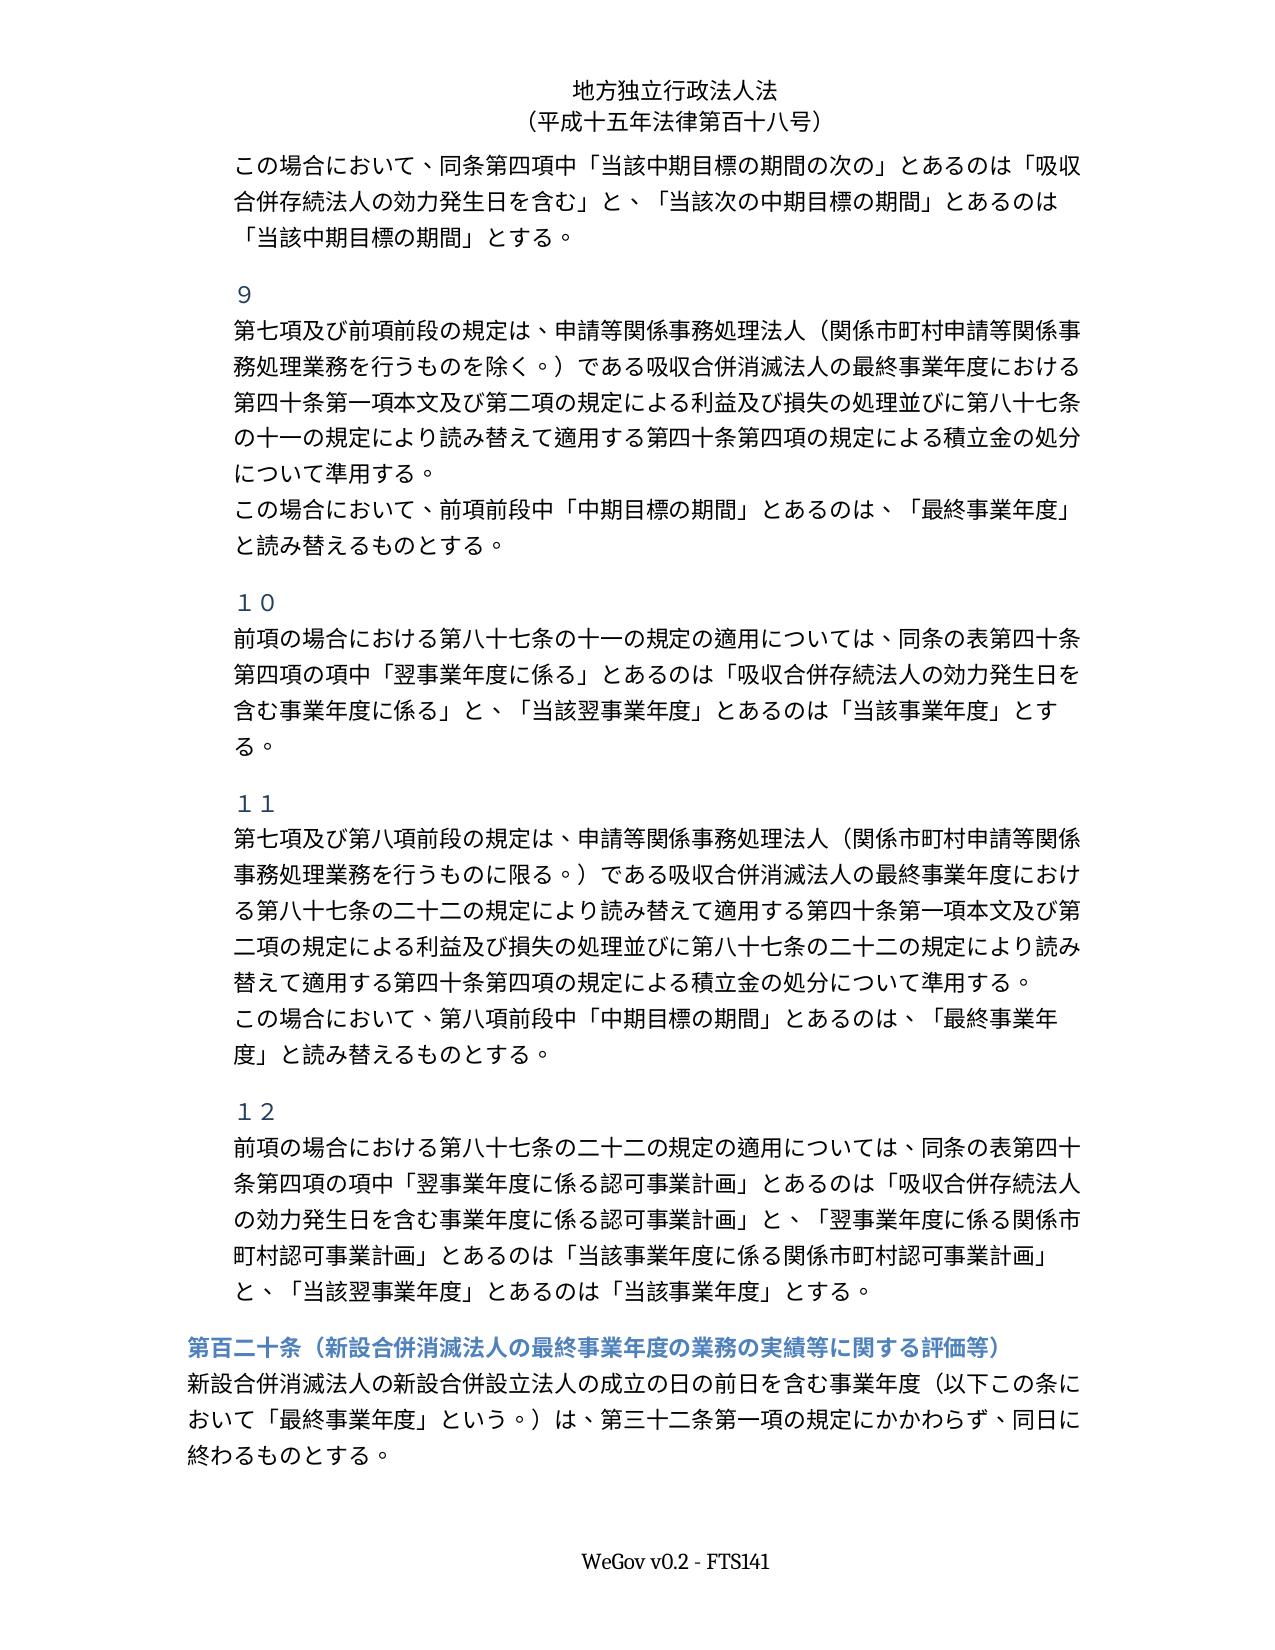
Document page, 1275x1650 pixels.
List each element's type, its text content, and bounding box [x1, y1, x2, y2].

text 前項の場合における第八十七条の二十二の規定の適用については、同条の表第四十条第四項の項中「翌事業年度に係る認可事業計画」とあるのは「吸収合併存続法人の効力発生日を含む事業年度に係る認可事業計画」と、「翌事業年度に係る関係市町村認可事業計画」とあるのは「当該事業年度に係る関係市町村認可事業計画」と、「当該翌事業年度」とあるのは「当該事業年度」とする。 [233, 1132, 1087, 1307]
text 新設合併消滅法人の新設合併設立法人の成立の日の前日を含む事業年度（以下この条において「最終事業年度」という。）は、第三十二条第一項の規定にかかわらず、同日に終わるものとする。 [187, 1368, 1087, 1471]
subtitle １０ [233, 587, 1087, 618]
subtitle １２ [233, 1096, 1087, 1127]
subtitle １１ [233, 787, 1087, 819]
text 前項の場合における第八十七条の十一の規定の適用については、同条の表第四十条第四項の項中「翌事業年度に係る」とあるのは「吸収合併存続法人の効力発生日を含む事業年度に係る」と、「当該翌事業年度」とあるのは「当該事業年度」とする。 [233, 623, 1087, 762]
subtitle ９ [233, 279, 1087, 310]
text 第七項及び第八項前段の規定は、申請等関係事務処理法人（関係市町村申請等関係事務処理業務を行うものに限る。）である吸収合併消滅法人の最終事業年度における第八十七条の二十二の規定により読み替えて適用する第四十条第一項本文及び第二項の規定による利益及び損失の処理並びに第八十七条の二十二の規定により読み替えて適用する第四十条第四項の規定による積立金の処分について準用する。 この場合において、第八項前段中「中期目標の期間」とあるのは、「最終事業年度」と読み替えるものとする。 [233, 823, 1087, 1070]
text 第七項及び前項前段の規定は、申請等関係事務処理法人（関係市町村申請等関係事務処理業務を行うものを除く。）である吸収合併消滅法人の最終事業年度における第四十条第一項本文及び第二項の規定による利益及び損失の処理並びに第八十七条の十一の規定により読み替えて適用する第四十条第四項の規定による積立金の処分について準用する。 この場合において、前項前段中「中期目標の期間」とあるのは、「最終事業年度」と読み替えるものとする。 [233, 314, 1087, 561]
subtitle 第百二十条（新設合併消滅法人の最終事業年度の業務の実績等に関する評価等） [187, 1332, 1087, 1363]
